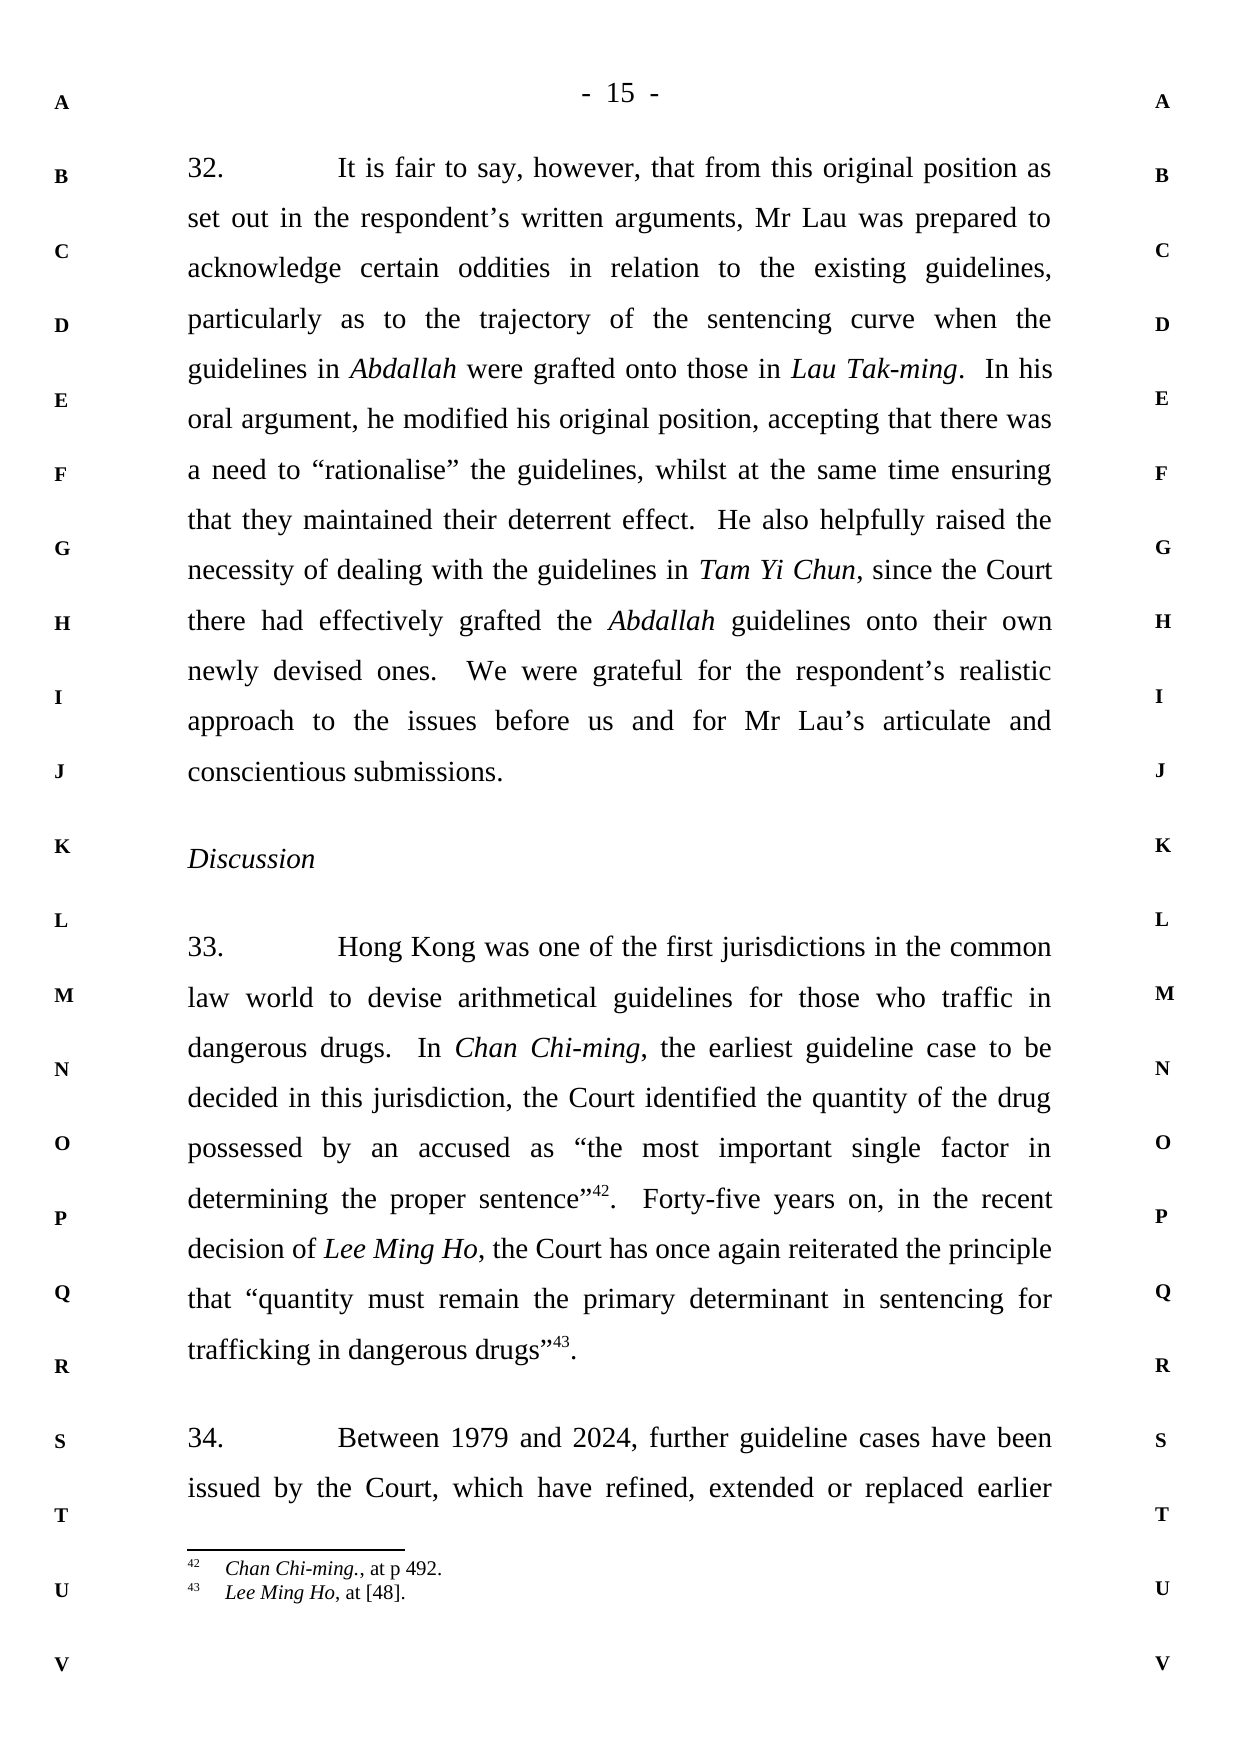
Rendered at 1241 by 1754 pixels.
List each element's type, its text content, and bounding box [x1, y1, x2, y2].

text Hong Kong was one of the first jurisdictions in the common law world to devise arithmetical guidelines for those who traffic in dangerous drugs. In Chan Chi-ming, the earliest guideline case to be decided in this jurisdiction, the Court identified the quantity of the drug possessed by an accused as “the most important single factor in determining the proper sentence”. Forty-five years on, in the recent decision of Lee ‍Ming Ho, the Court has once again reiterated the principle that “quantity must remain the primary determinant in sentencing for trafficking in dangerous drugs”. [187, 929, 1053, 1365]
subtitle Discussion [187, 842, 1053, 875]
text It is fair to say, however, that from this original position as set out in the respondent’s written arguments, Mr Lau was prepared to acknowledge certain oddities in relation to the existing guidelines, particularly as to the trajectory of the sentencing curve when the guidelines in Abdallah were grafted onto those in Lau Tak-ming. In his oral argument, he modified his original position, accepting that there was a need to “rationalise” the guidelines, whilst at the same time ensuring that they maintained their deterrent effect. He also helpfully raised the necessity of dealing with the guidelines in Tam Yi Chun, since the Court there had effectively grafted the Abdallah guidelines onto their own newly devised ones. We were grateful for the respondent’s realistic approach to the issues before us and for Mr Lau’s articulate and conscientious submissions. [187, 150, 1053, 787]
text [187, 1420, 1053, 1503]
